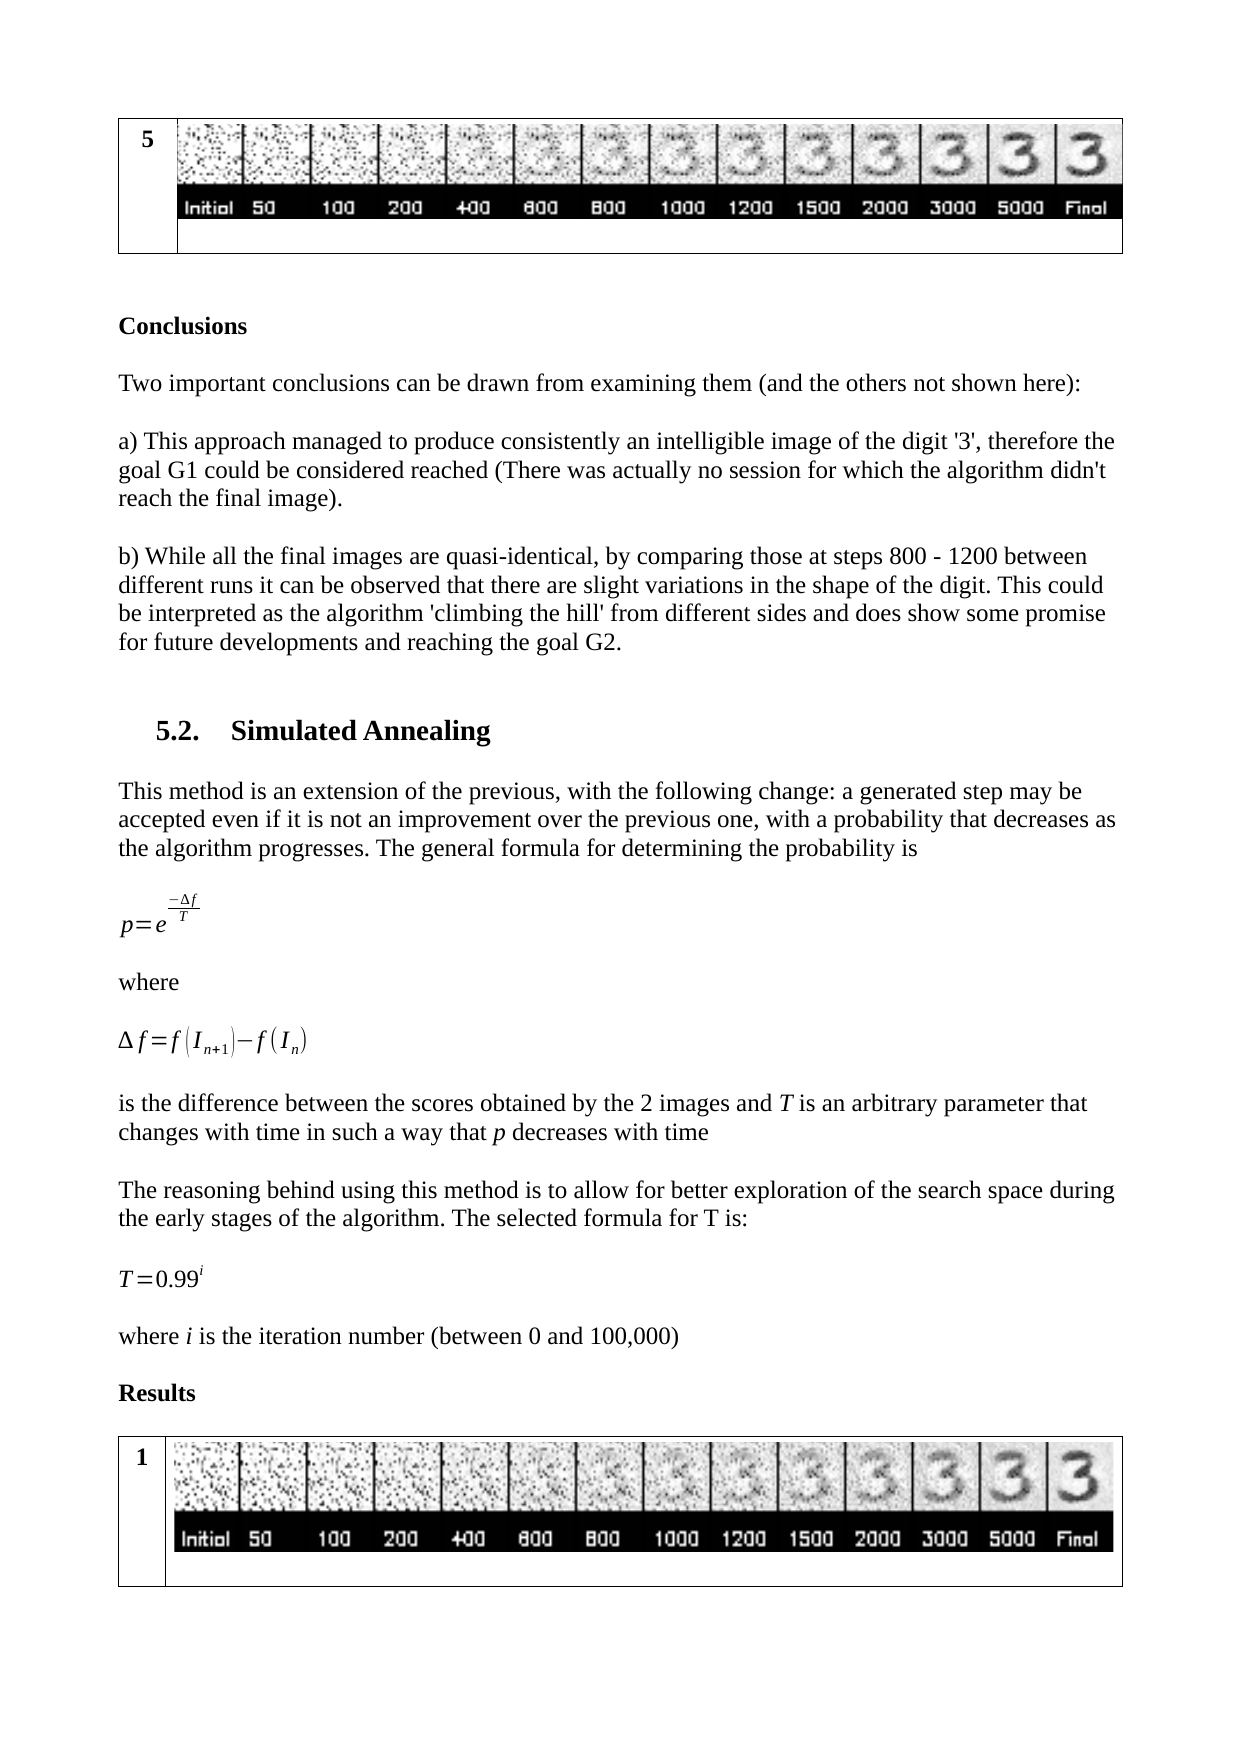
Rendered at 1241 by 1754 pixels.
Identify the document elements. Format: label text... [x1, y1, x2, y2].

table_header 1 [119, 1437, 165, 1586]
text where [118, 967, 1122, 996]
text a) This approach managed to produce consistently an intelligible image of the digit '3', therefore the goal G1 could be considered reached (There was actually no session for which the algorithm didn't reach the final image). [118, 426, 1122, 512]
table_cell [178, 119, 1122, 124]
picture [174, 1442, 1114, 1552]
text where i is the iteration number (between 0 and 100,000) [118, 1321, 1122, 1349]
text The reasoning behind using this method is to allow for better exploration of the search space during the early stages of the algorithm. The selected formula for T is: [118, 1175, 1122, 1232]
text This method is an extension of the previous, with the following change: a generated step may be accepted even if it is not an improvement over the previous one, with a probability that decreases as the algorithm progresses. The general formula for determining the probability is [118, 776, 1122, 862]
text is the difference between the scores obtained by the 2 images and T is an arbitrary parameter that changes with time in such a way that p decreases with time [118, 1088, 1122, 1146]
text Conclusions [118, 311, 1122, 340]
table_header [166, 1437, 1122, 1586]
text b) While all the final images are quasi-identical, by comparing those at steps 800 - 1200 between different runs it can be observed that there are slight variations in the shape of the digit. This could be interpreted as the algorithm 'climbing the hill' from different sides and does show some promise for future developments and reaching the goal G2. [118, 541, 1122, 656]
table_cell [178, 219, 1122, 253]
text Two important conclusions can be drawn from examining them (and the others not shown here): [118, 368, 1122, 397]
list Simulated Annealing [156, 713, 1122, 747]
picture [177, 124, 1123, 219]
text Results [118, 1378, 1122, 1407]
table_cell 5 [119, 119, 177, 253]
